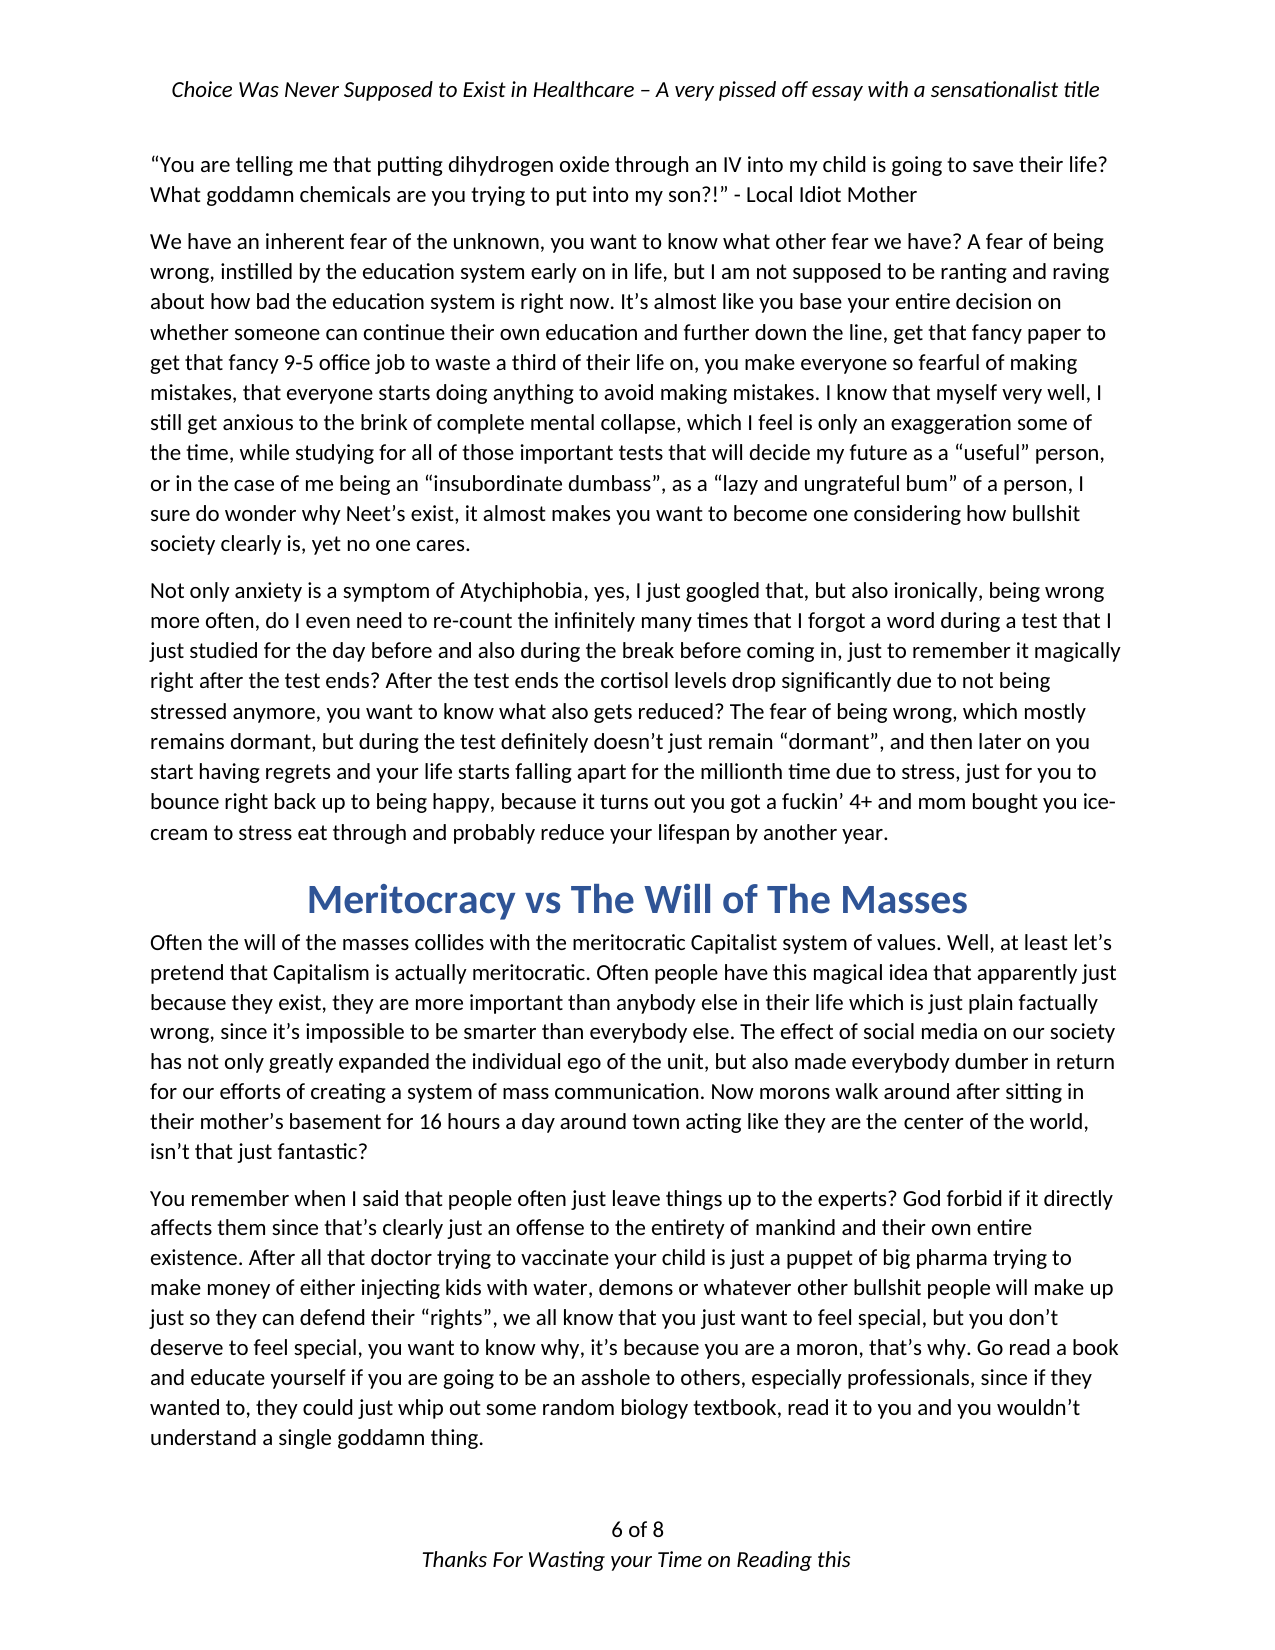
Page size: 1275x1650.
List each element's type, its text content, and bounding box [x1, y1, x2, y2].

text “You are telling me that putting dihydrogen oxide through an IV into my child is going to save their life? What goddamn chemicals are you trying to put into my son?!” - Local Idiot Mother [150, 150, 1125, 208]
text We have an inherent fear of the unknown, you want to know what other fear we have? A fear of being wrong, instilled by the education system early on in life, but I am not supposed to be ranting and raving about how bad the education system is right now. It’s almost like you base your entire decision on whether someone can continue their own education and further down the line, get that fancy paper to get that fancy 9-5 office job to waste a third of their life on, you make everyone so fearful of making mistakes, that everyone starts doing anything to avoid making mistakes. I know that myself very well, I still get anxious to the brink of complete mental collapse, which I feel is only an exaggeration some of the time, while studying for all of those important tests that will decide my future as a “useful” person, or in the case of me being an “insubordinate dumbass”, as a “lazy and ungrateful bum” of a person, I sure do wonder why Neet’s exist, it almost makes you want to become one considering how bullshit society clearly is, yet no one cares. [150, 227, 1125, 557]
subtitle Meritocracy vs The Will of The Masses [150, 873, 1125, 924]
text Not only anxiety is a symptom of Atychiphobia, yes, I just googled that, but also ironically, being wrong more often, do I even need to re-count the infinitely many times that I forgot a word during a test that I just studied for the day before and also during the break before coming in, just to remember it magically right after the test ends? After the test ends the cortisol levels drop significantly due to not being stressed anymore, you want to know what also gets reduced? The fear of being wrong, which mostly remains dormant, but during the test definitely doesn’t just remain “dormant”, and then later on you start having regrets and your life starts falling apart for the millionth time due to stress, just for you to bounce right back up to being happy, because it turns out you got a fuckin’ 4+ and mom bought you ice-cream to stress eat through and probably reduce your lifespan by another year. [150, 576, 1125, 846]
text You remember when I said that people often just leave things up to the experts? God forbid if it directly affects them since that’s clearly just an offense to the entirety of mankind and their own entire existence. After all that doctor trying to vaccinate your child is just a puppet of big pharma trying to make money of either injecting kids with water, demons or whatever other bullshit people will make up just so they can defend their “rights”, we all know that you just want to feel special, but you don’t deserve to feel special, you want to know why, it’s because you are a moron, that’s why. Go read a book and educate yourself if you are going to be an asshole to others, especially professionals, since if they wanted to, they could just whip out some random biology textbook, read it to you and you wouldn’t understand a single goddamn thing. [150, 1184, 1125, 1451]
text Often the will of the masses collides with the meritocratic Capitalist system of values. Well, at least let’s pretend that Capitalism is actually meritocratic. Often people have this magical idea that apparently just because they exist, they are more important than anybody else in their life which is just plain factually wrong, since it’s impossible to be smarter than everybody else. The effect of social media on our society has not only greatly expanded the individual ego of the unit, but also made everybody dumber in return for our efforts of creating a system of mass communication. Now morons walk around after sitting in their mother’s basement for 16 hours a day around town acting like they are the center of the world, isn’t that just fantastic? [150, 928, 1125, 1165]
